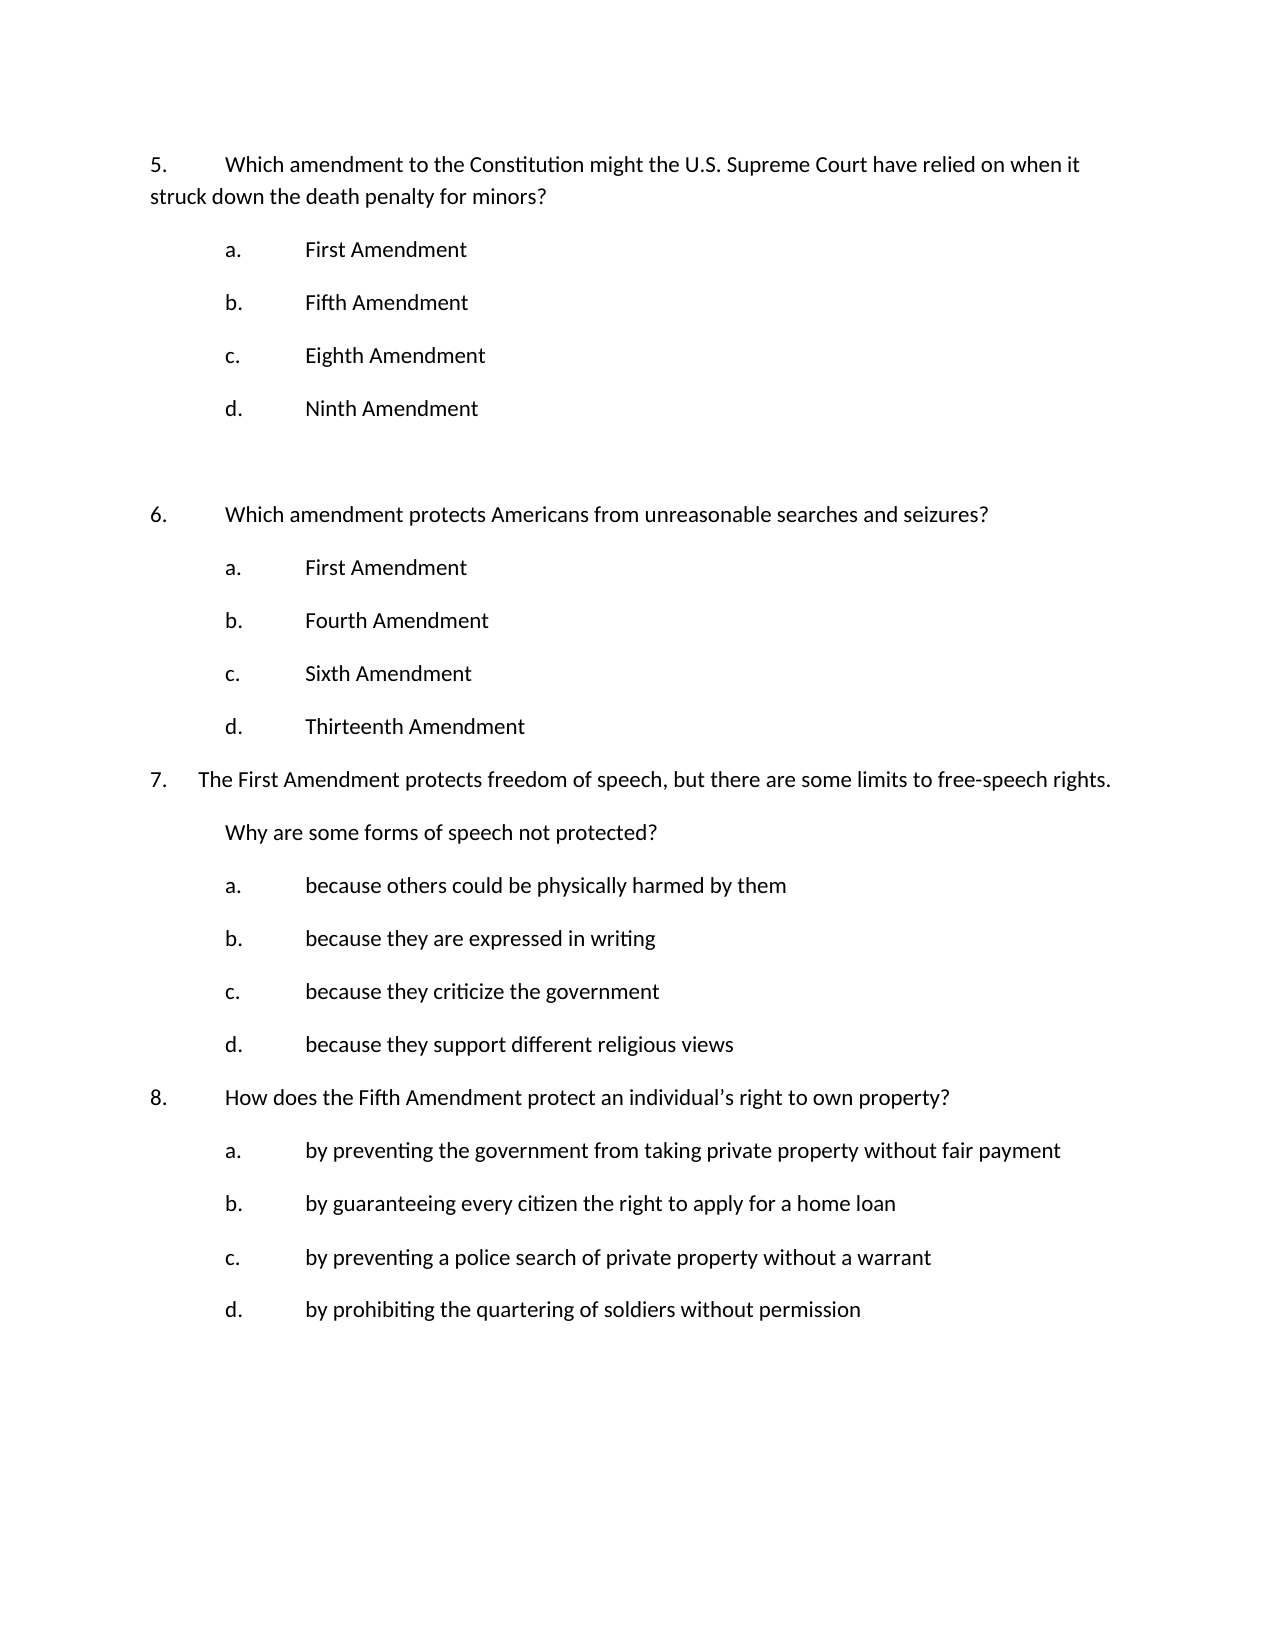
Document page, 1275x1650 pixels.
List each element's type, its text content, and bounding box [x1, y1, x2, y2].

text 5. Which amendment to the Constitution might the U.S. Supreme Court have relied on when it struck down the death penalty for minors? [150, 150, 1125, 210]
text a. First Amendment [225, 553, 1125, 581]
text b. Fourth Amendment [225, 606, 1125, 634]
text c. Eighth Amendment [225, 341, 1125, 369]
text Why are some forms of speech not protected? [150, 818, 1125, 846]
text 6. Which amendment protects Americans from unreasonable searches and seizures? [150, 500, 1125, 528]
text c. because they criticize the government [225, 977, 1125, 1006]
text c. by preventing a police search of private property without a warrant [225, 1243, 1125, 1271]
text d. Ninth Amendment [225, 394, 1125, 422]
text 8. How does the Fifth Amendment protect an individual’s right to own property? [150, 1083, 1125, 1112]
text 7. The First Amendment protects freedom of speech, but there are some limits to free-speech rights. [150, 765, 1125, 793]
text b. Fifth Amendment [225, 288, 1125, 316]
text d. because they support different religious views [225, 1031, 1125, 1058]
text d. Thirteenth Amendment [225, 712, 1125, 740]
text d. by prohibiting the quartering of soldiers without permission [225, 1296, 1125, 1324]
text c. Sixth Amendment [225, 659, 1125, 687]
text a. because others could be physically harmed by them [225, 871, 1125, 899]
text b. because they are expressed in writing [225, 924, 1125, 952]
text a. by preventing the government from taking private property without fair payment [225, 1137, 1125, 1164]
text a. First Amendment [225, 235, 1125, 263]
text b. by guaranteeing every citizen the right to apply for a home loan [225, 1189, 1125, 1218]
